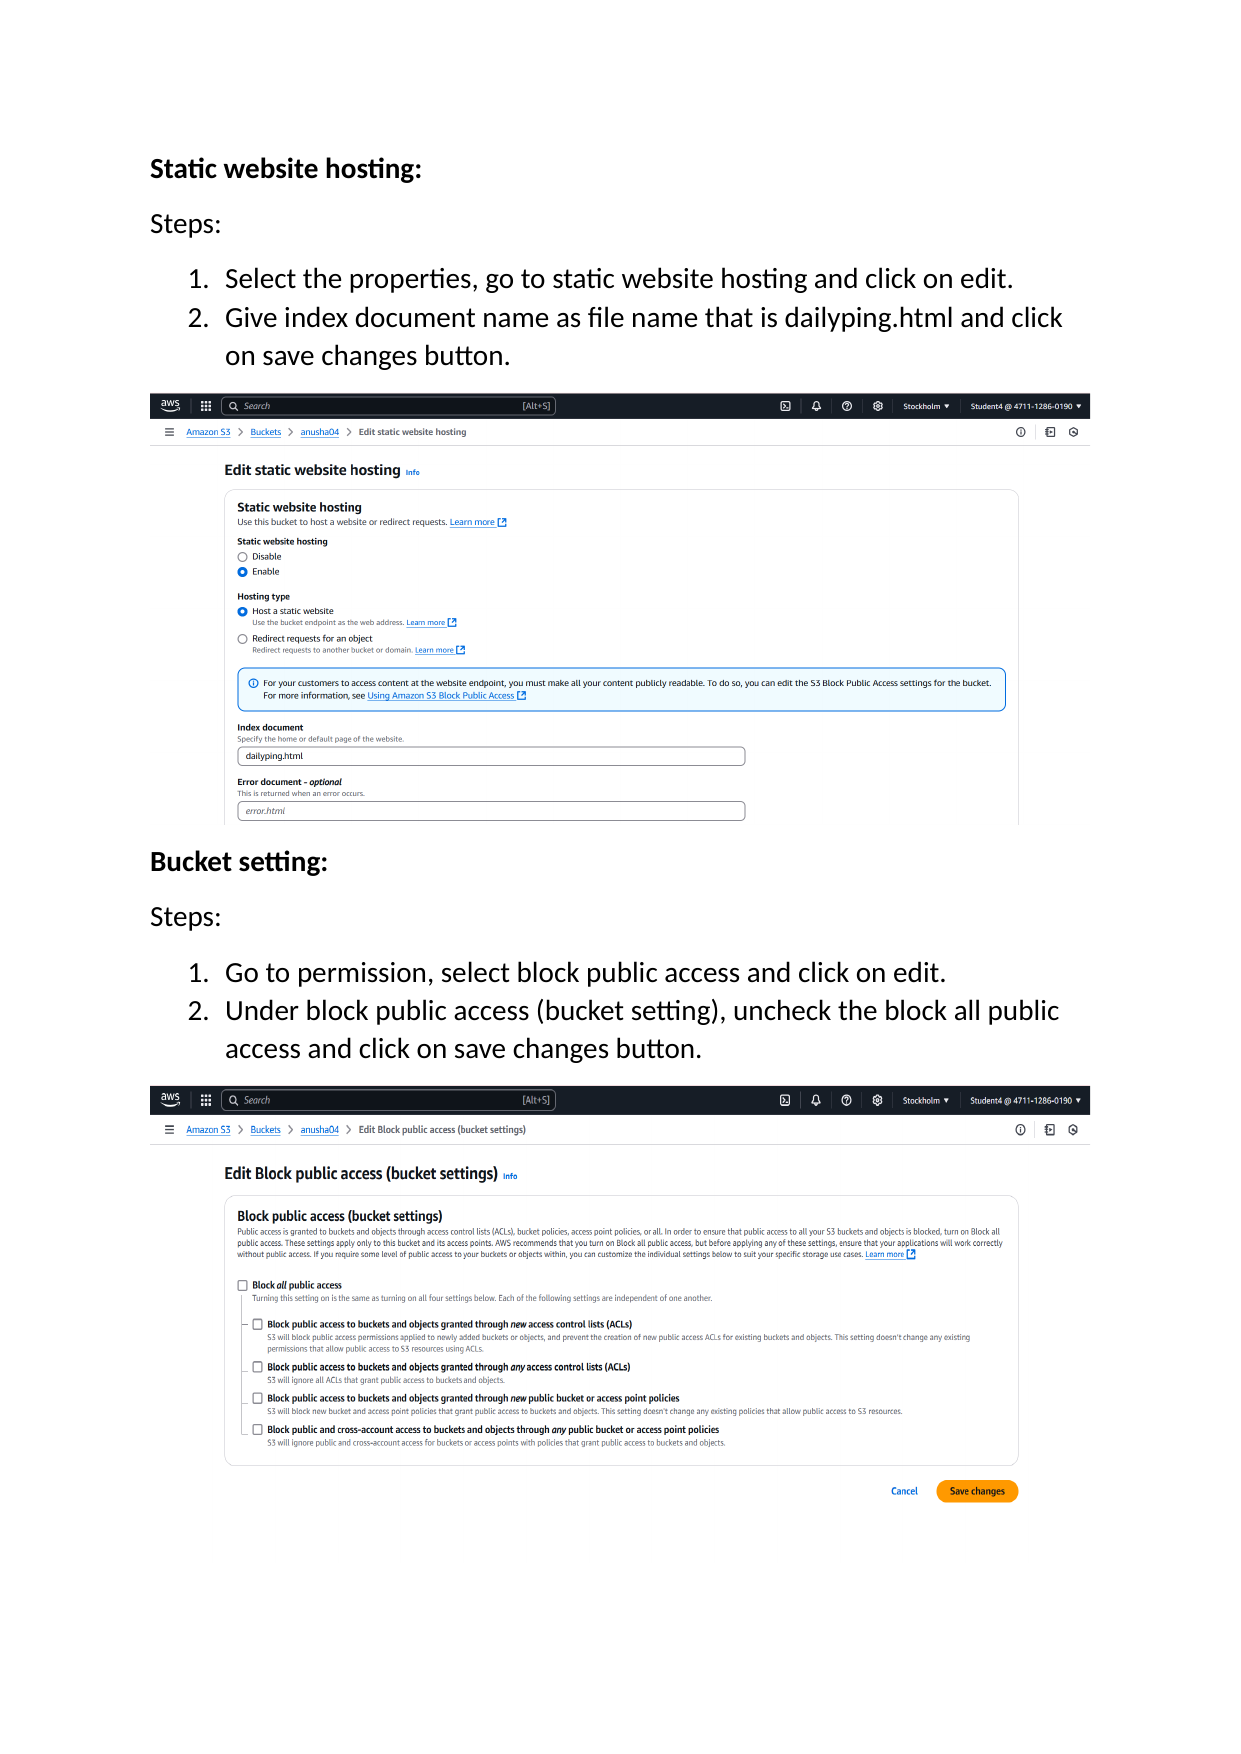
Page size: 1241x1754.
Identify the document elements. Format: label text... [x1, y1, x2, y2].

text Steps: [150, 205, 1090, 241]
list Give index document name as file name that is dailyping.html and click on save changes button. [187, 299, 1090, 373]
list Under block public access (bucket setting), uncheck the block all public access and click on save changes button. [187, 992, 1090, 1066]
text Static website hosting: [150, 150, 1090, 186]
picture [150, 1085, 1091, 1563]
picture [150, 392, 1091, 825]
text Steps: [150, 898, 1090, 934]
list Go to permission, select block public access and click on edit. [187, 954, 1090, 989]
text Bucket setting: [150, 843, 1090, 879]
list Select the properties, go to static website hosting and click on edit. [187, 260, 1090, 296]
